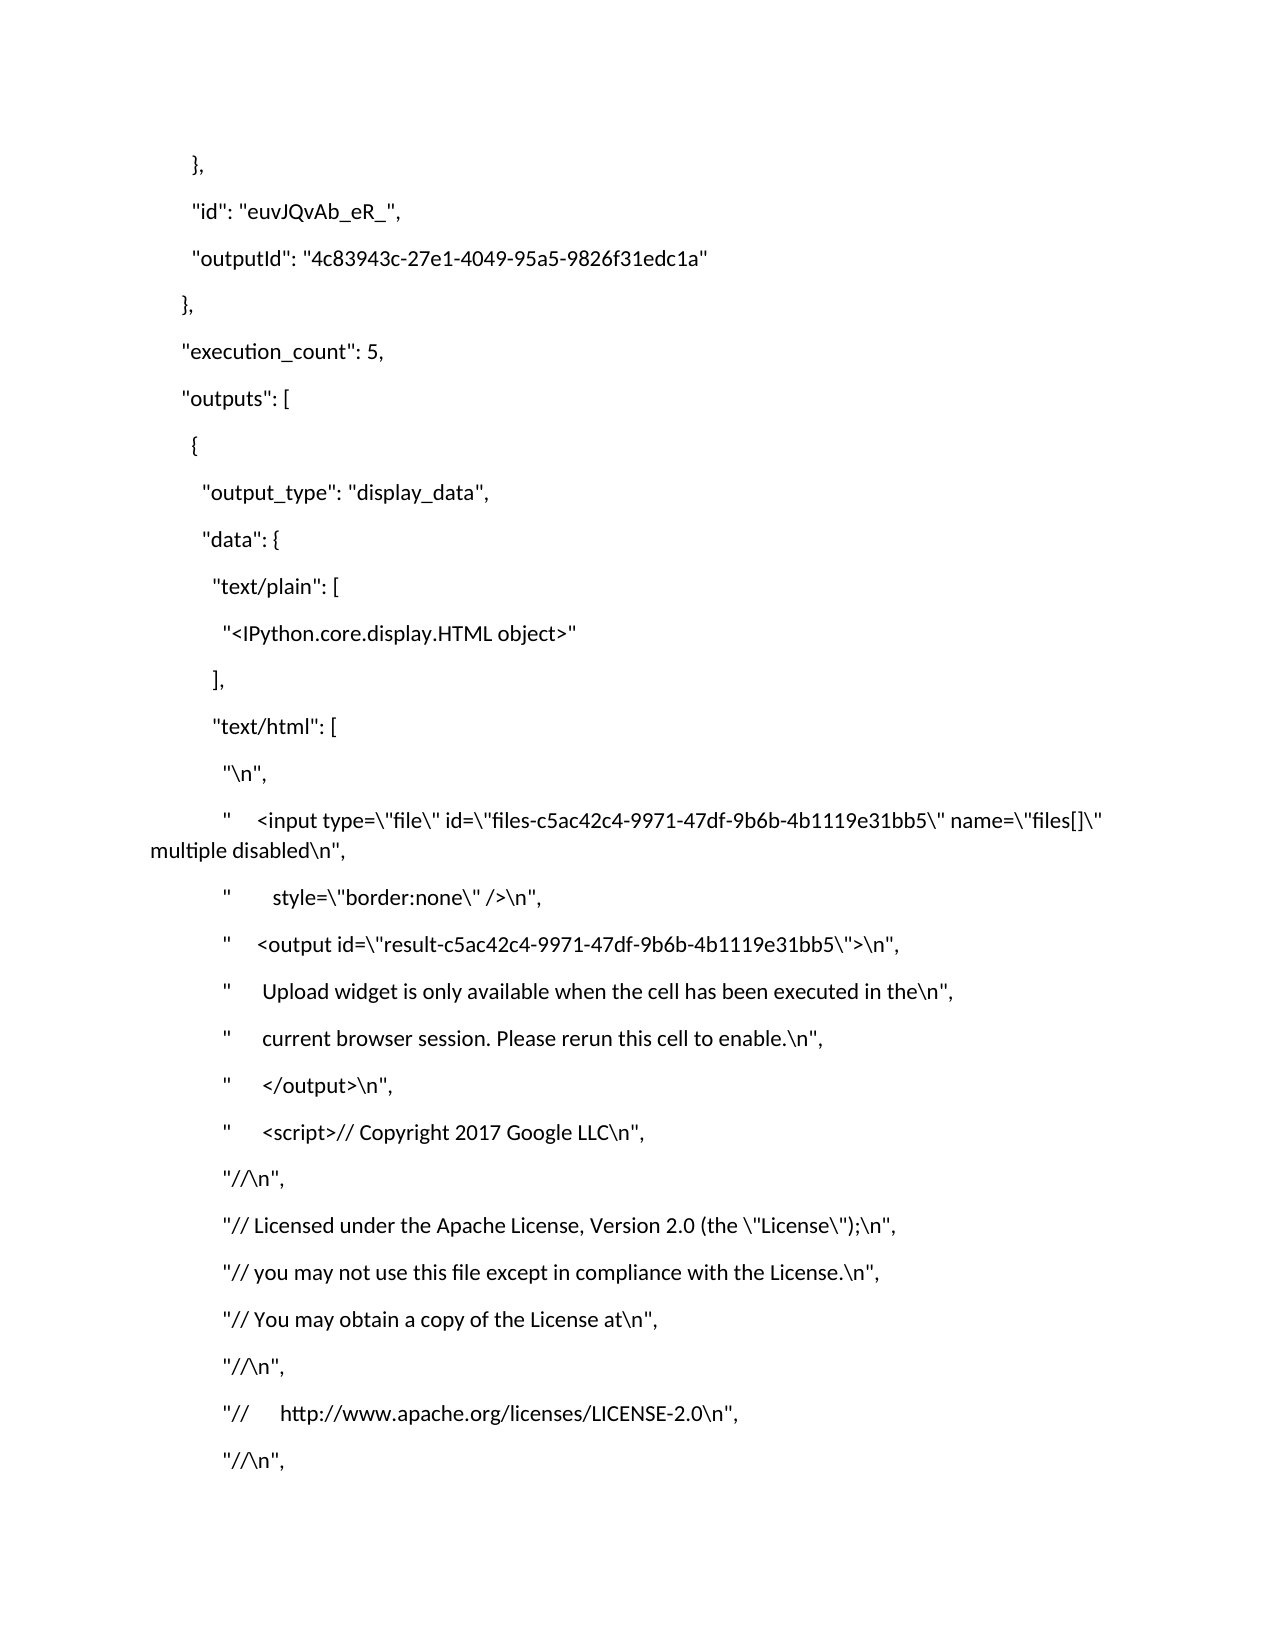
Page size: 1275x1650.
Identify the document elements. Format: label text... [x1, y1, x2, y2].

text "// Licensed under the Apache License, Version 2.0 (the \"License\");\n", [150, 1211, 1125, 1239]
text " <output id=\"result-c5ac42c4-9971-47df-9b6b-4b1119e31bb5\">\n", [150, 930, 1125, 958]
text " <script>// Copyright 2017 Google LLC\n", [150, 1118, 1125, 1146]
text " current browser session. Please rerun this cell to enable.\n", [150, 1024, 1125, 1052]
text "//\n", [150, 1446, 1125, 1474]
text "outputs": [ [150, 384, 1125, 412]
text "text/html": [ [150, 712, 1125, 741]
text "output_type": "display_data", [150, 478, 1125, 506]
text }, [150, 291, 1125, 319]
text "//\n", [150, 1164, 1125, 1193]
text }, [150, 150, 1125, 178]
text "// http://www.apache.org/licenses/LICENSE-2.0\n", [150, 1399, 1125, 1427]
text "outputId": "4c83943c-27e1-4049-95a5-9826f31edc1a" [150, 244, 1125, 272]
text "<IPython.core.display.HTML object>" [150, 619, 1125, 647]
text { [150, 431, 1125, 459]
text " </output>\n", [150, 1071, 1125, 1099]
text "data": { [150, 525, 1125, 553]
text "//\n", [150, 1352, 1125, 1380]
text " Upload widget is only available when the cell has been executed in the\n", [150, 977, 1125, 1005]
text " style=\"border:none\" />\n", [150, 883, 1125, 911]
text "// you may not use this file except in compliance with the License.\n", [150, 1258, 1125, 1286]
text "execution_count": 5, [150, 337, 1125, 366]
text "// You may obtain a copy of the License at\n", [150, 1305, 1125, 1333]
text " <input type=\"file\" id=\"files-c5ac42c4-9971-47df-9b6b-4b1119e31bb5\" name=\"files[]\" multiple disabled\n", [150, 806, 1125, 864]
text ], [150, 666, 1125, 694]
text "\n", [150, 759, 1125, 787]
text "id": "euvJQvAb_eR_", [150, 197, 1125, 225]
text "text/plain": [ [150, 572, 1125, 600]
